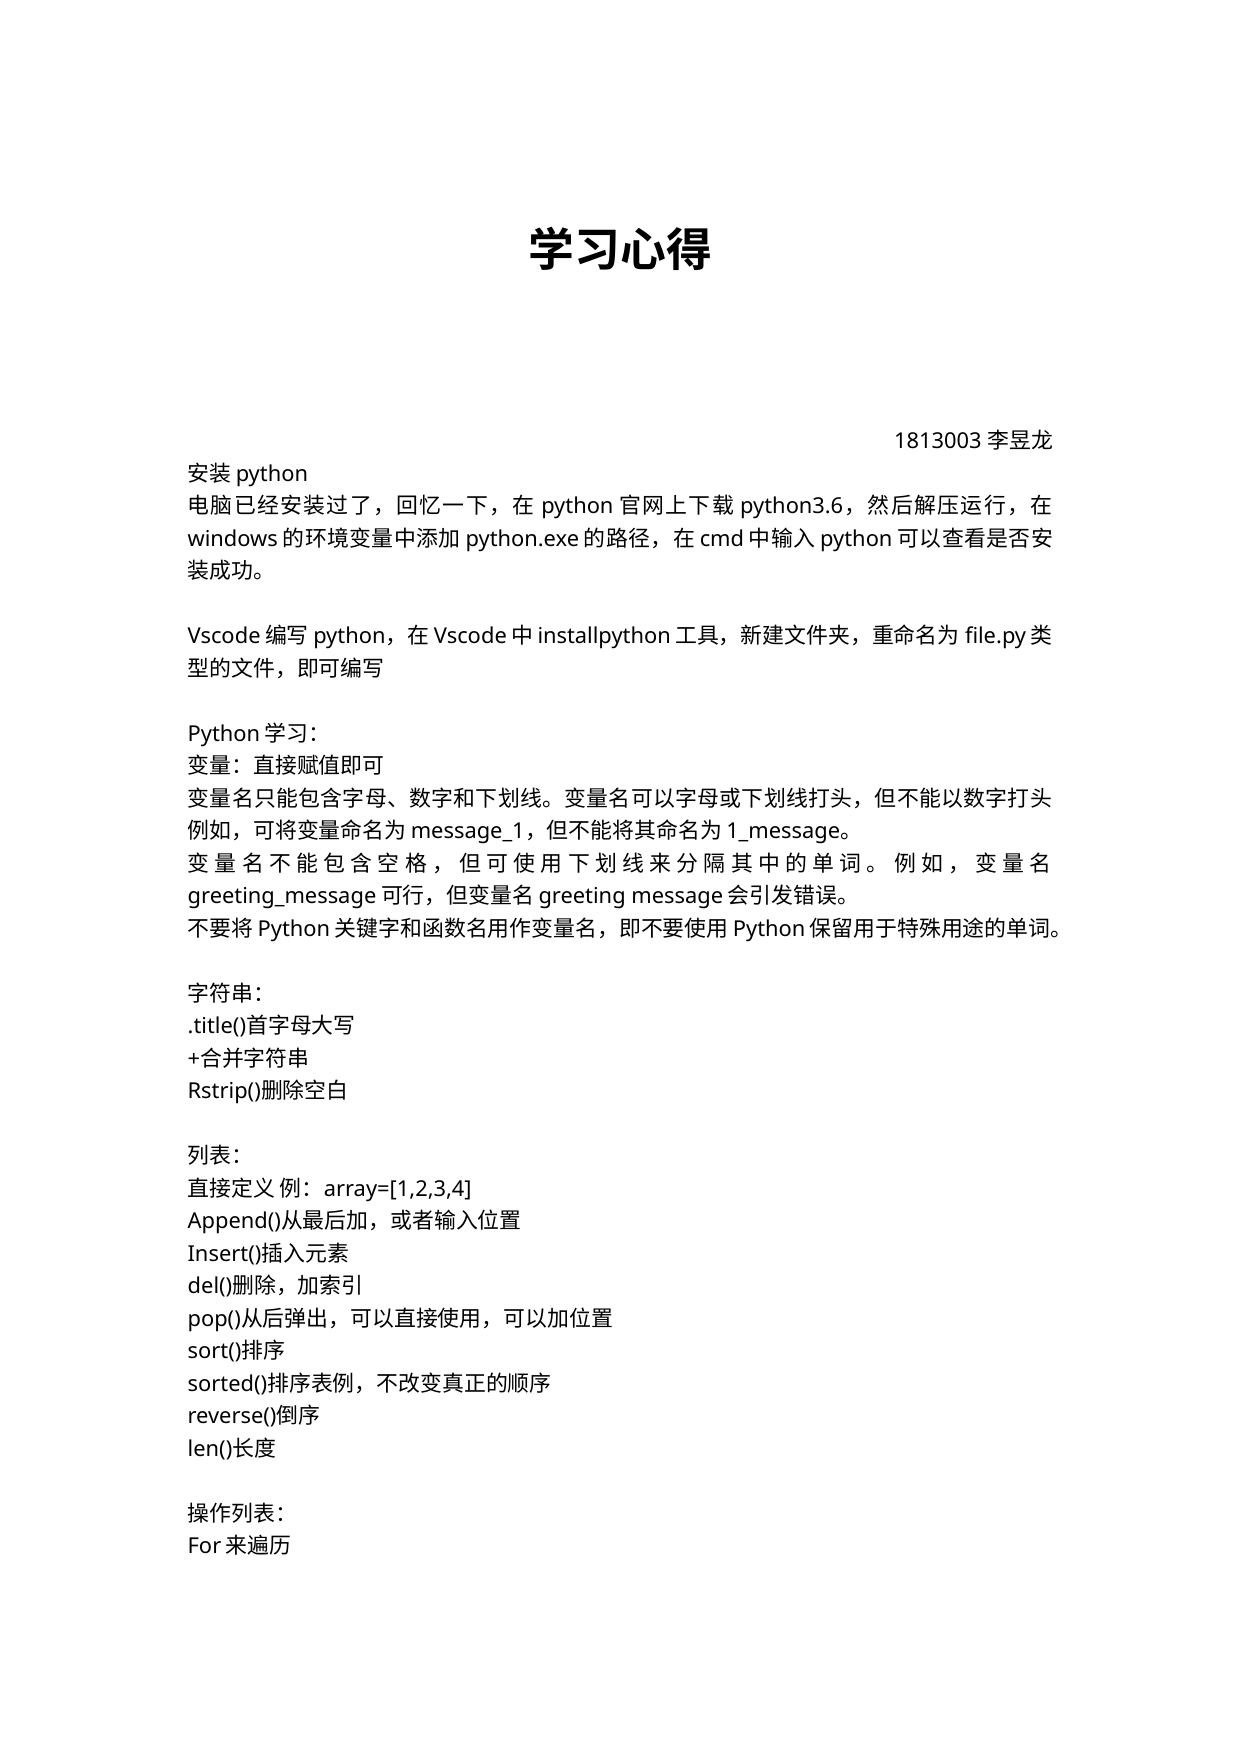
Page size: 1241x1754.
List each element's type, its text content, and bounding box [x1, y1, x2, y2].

text reverse()倒序 [187, 1398, 1053, 1430]
text Python学习： [187, 715, 1053, 748]
text Rstrip()删除空白 [187, 1073, 1053, 1105]
text 字符串： [187, 975, 1053, 1008]
text sort()排序 [187, 1333, 1053, 1365]
text del()删除，加索引 [187, 1268, 1053, 1300]
text 变量名不能包含空格，但可使用下划线来分隔其中的单词。例如，变量名greeting_message可行，但变量名greeting message会引发错误。 [187, 845, 1053, 910]
text Vscode编写python，在Vscode中installpython工具，新建文件夹，重命名为file.py类型的文件，即可编写 [187, 618, 1053, 683]
text .title()首字母大写 [187, 1008, 1053, 1040]
text Insert()插入元素 [187, 1235, 1053, 1268]
text +合并字符串 [187, 1040, 1053, 1073]
text 列表： [187, 1138, 1053, 1170]
text pop()从后弹出，可以直接使用，可以加位置 [187, 1300, 1053, 1333]
text 变量名只能包含字母、数字和下划线。变量名可以字母或下划线打头，但不能以数字打头，例如，可将变量命名为message_1，但不能将其命名为1_message。 [187, 780, 1053, 845]
text Append()从最后加，或者输入位置 [187, 1203, 1053, 1235]
text sorted()排序表例，不改变真正的顺序 [187, 1365, 1053, 1398]
text 1813003 李昱龙 [187, 423, 1053, 455]
text 直接定义 例：array=[1,2,3,4] [187, 1170, 1053, 1203]
text len()长度 [187, 1430, 1053, 1463]
text For来遍历 [187, 1528, 1053, 1560]
text 变量：直接赋值即可 [187, 748, 1053, 780]
text 不要将Python关键字和函数名用作变量名，即不要使用Python保留用于特殊用途的单词。 [187, 910, 1053, 943]
text 操作列表： [187, 1495, 1053, 1528]
text 电脑已经安装过了，回忆一下，在python官网上下载python3.6，然后解压运行，在windows的环境变量中添加python.exe的路径，在cmd中输入python可以查看是否安装成功。 [187, 488, 1053, 585]
subtitle 学习心得 [187, 197, 1053, 295]
text 安装python [187, 455, 1053, 488]
